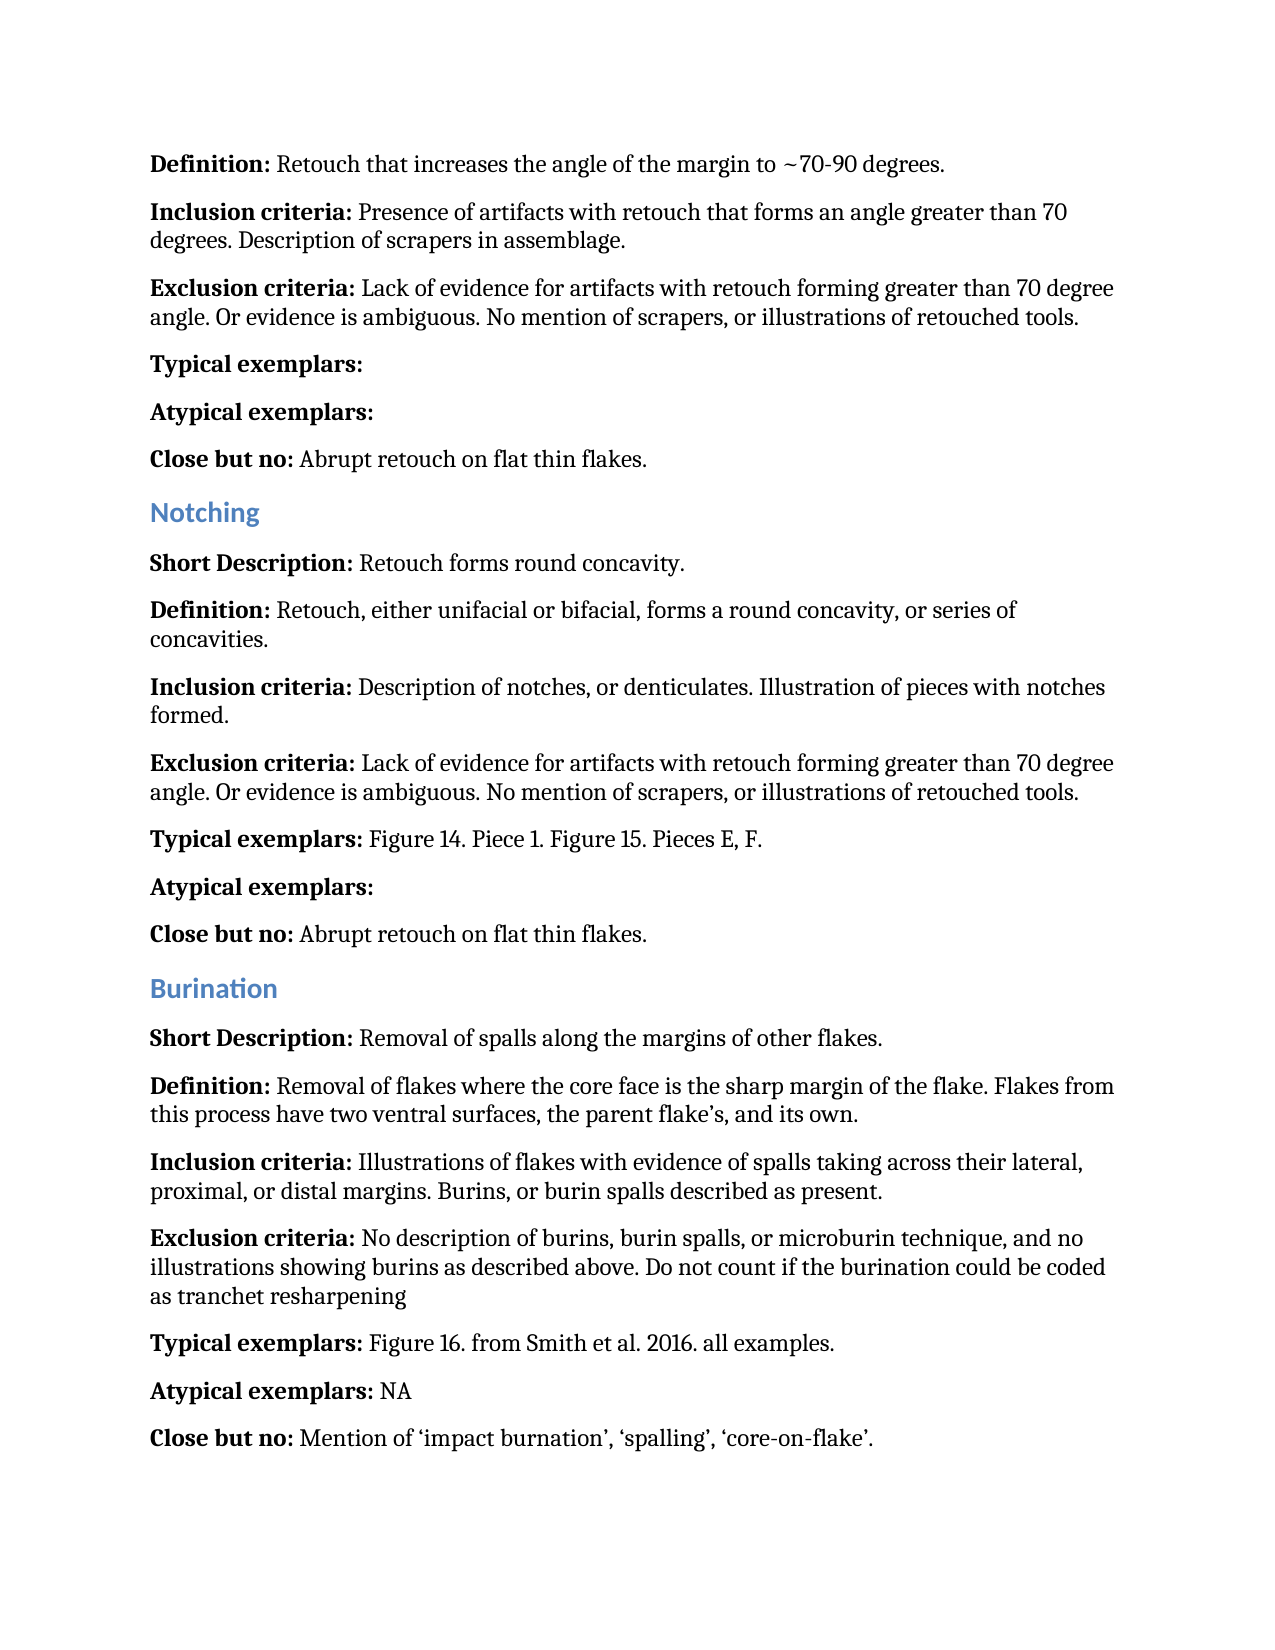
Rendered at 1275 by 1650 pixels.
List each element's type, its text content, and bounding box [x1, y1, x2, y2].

text Inclusion criteria: Illustrations of flakes with evidence of spalls taking across their lateral, proximal, or distal margins. Burins, or burin spalls described as present. [150, 1148, 1125, 1205]
text Definition: Retouch, either unifacial or bifacial, forms a round concavity, or series of concavities. [150, 596, 1125, 654]
text Close but no: Abrupt retouch on flat thin flakes. [150, 920, 1125, 949]
subtitle Burination [150, 970, 1125, 1005]
text Atypical exemplars: [150, 397, 1125, 426]
text Close but no: Mention of ‘impact burnation’, ‘spalling’, ‘core-on-flake’. [150, 1424, 1125, 1453]
subtitle Notching [150, 494, 1125, 530]
text Exclusion criteria: Lack of evidence for artifacts with retouch forming greater than 70 degree angle. Or evidence is ambiguous. No mention of scrapers, or illustrations of retouched tools. [150, 749, 1125, 806]
text Exclusion criteria: Lack of evidence for artifacts with retouch forming greater than 70 degree angle. Or evidence is ambiguous. No mention of scrapers, or illustrations of retouched tools. [150, 274, 1125, 331]
text Inclusion criteria: Description of notches, or denticulates. Illustration of pieces with notches formed. [150, 673, 1125, 730]
text Typical exemplars: Figure 14. Piece 1. Figure 15. Pieces E, F. [150, 825, 1125, 854]
text Short Description: Retouch forms round concavity. [150, 549, 1125, 578]
text Atypical exemplars: NA [150, 1377, 1125, 1405]
text Exclusion criteria: No description of burins, burin spalls, or microburin technique, and no illustrations showing burins as described above. Do not count if the burination could be coded as tranchet resharpening [150, 1224, 1125, 1310]
text Definition: Removal of flakes where the core face is the sharp margin of the flake. Flakes from this process have two ventral surfaces, the parent flake’s, and its own. [150, 1072, 1125, 1129]
text Definition: Retouch that increases the angle of the margin to ~70-90 degrees. [150, 150, 1125, 179]
text Typical exemplars: [150, 350, 1125, 379]
text Typical exemplars: Figure 16. from Smith et al. 2016. all examples. [150, 1329, 1125, 1358]
text Short Description: Removal of spalls along the margins of other flakes. [150, 1024, 1125, 1053]
text Atypical exemplars: [150, 873, 1125, 901]
text Inclusion criteria: Presence of artifacts with retouch that forms an angle greater than 70 degrees. Description of scrapers in assemblage. [150, 197, 1125, 255]
text Close but no: Abrupt retouch on flat thin flakes. [150, 445, 1125, 474]
